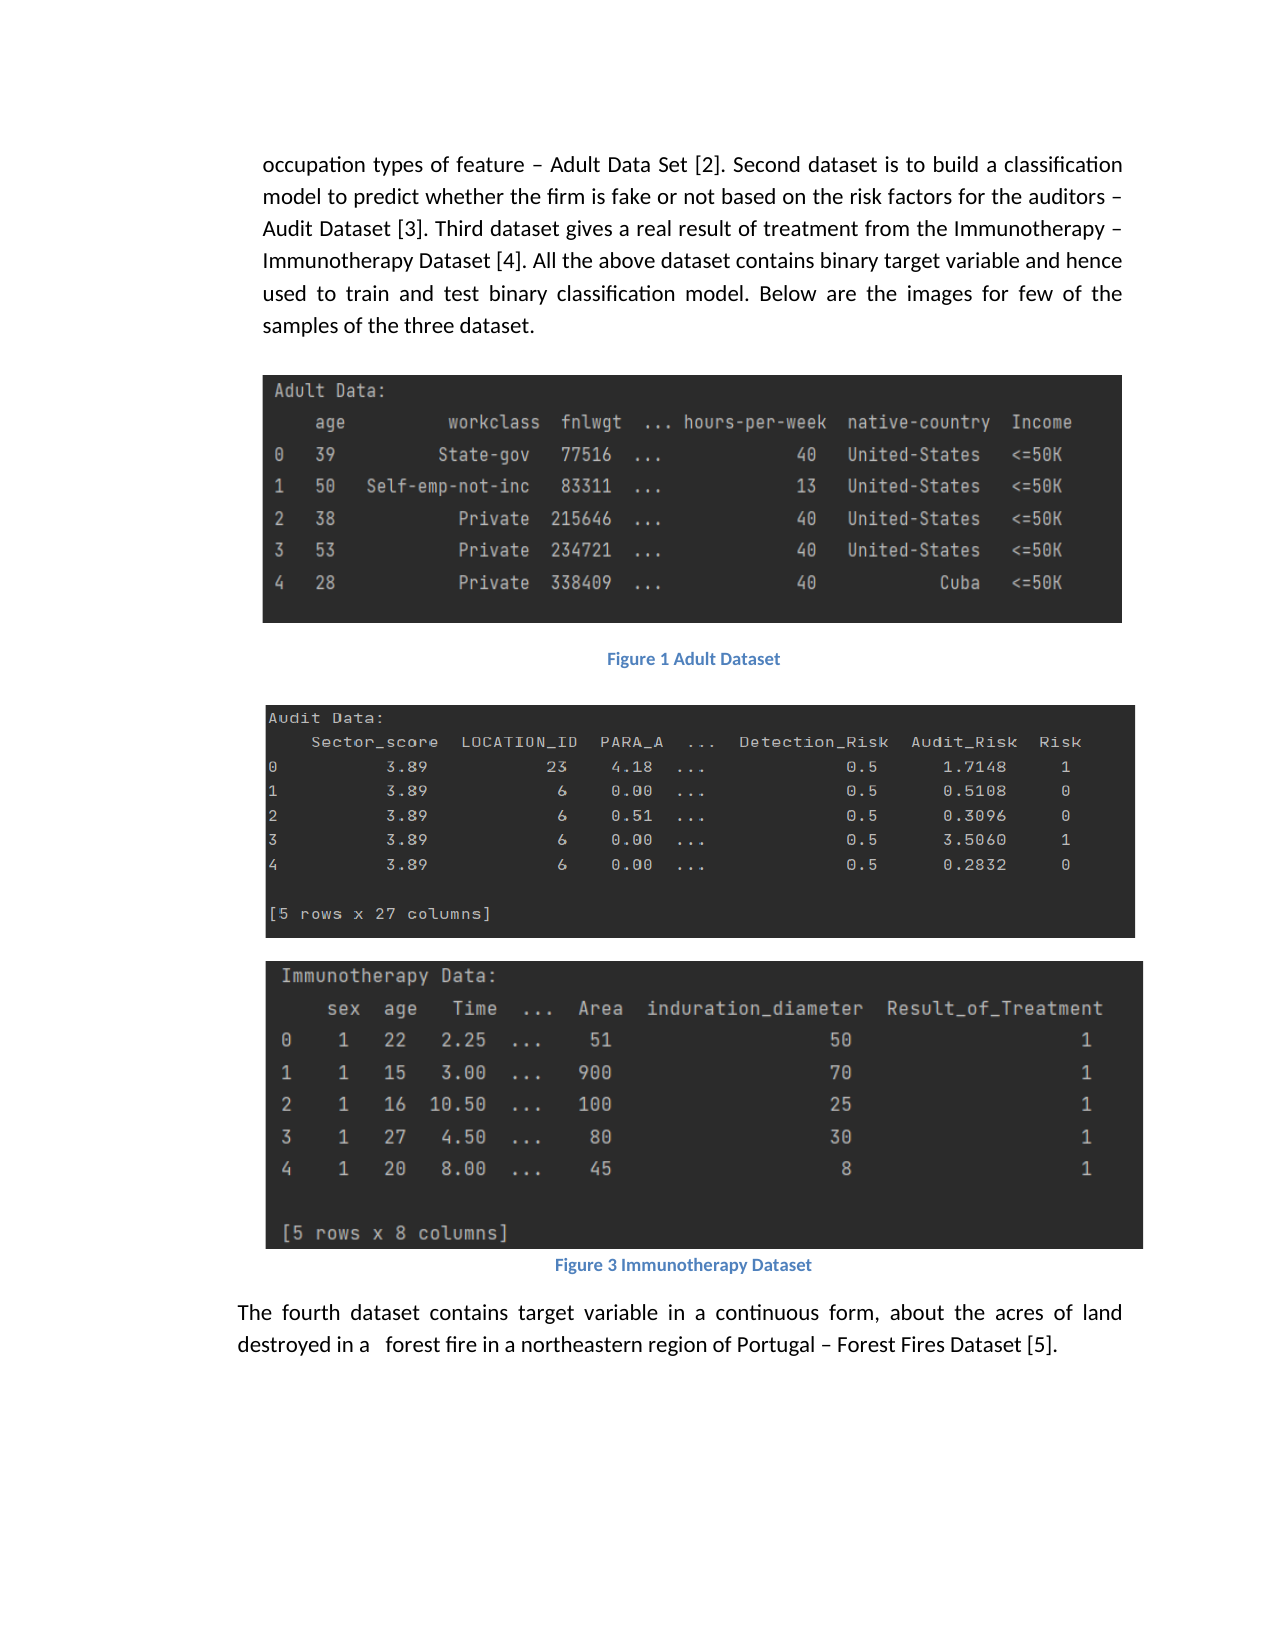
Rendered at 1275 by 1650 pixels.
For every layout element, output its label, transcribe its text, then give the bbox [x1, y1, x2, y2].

picture [265, 705, 1135, 938]
picture [265, 961, 1144, 1249]
picture [262, 375, 1122, 623]
text The fourth dataset contains target variable in a continuous form, about the acres of land destroyed in a forest fire in a northeastern region of Portugal – Forest Fires Dataset [5]. [237, 1298, 1125, 1359]
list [225, 150, 1125, 339]
